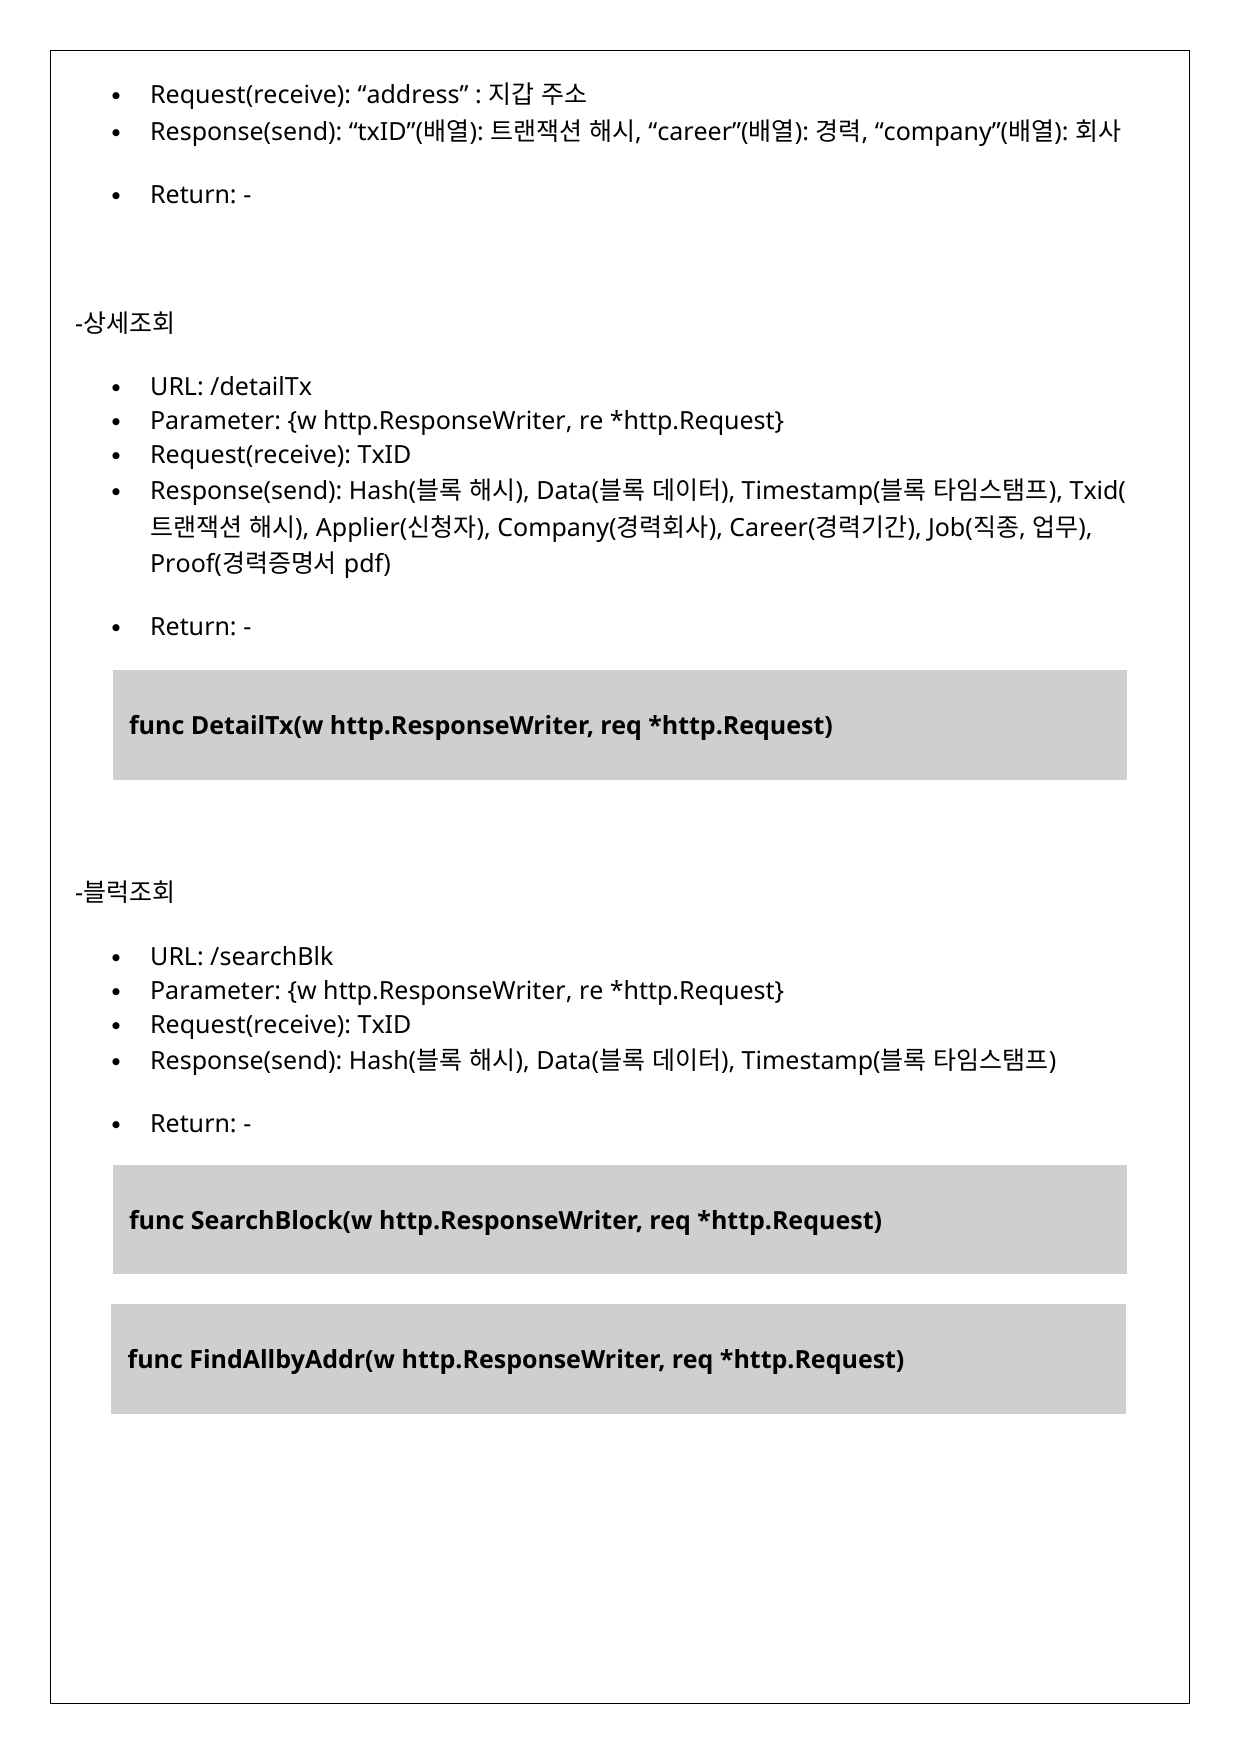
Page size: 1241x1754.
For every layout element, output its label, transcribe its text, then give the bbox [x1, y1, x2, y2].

list URL: /detailTx [112, 368, 1165, 403]
text -블럭조회 [75, 873, 1165, 909]
list URL: /searchBlk [112, 938, 1165, 972]
list Response(send): Hash(블록 해시), Data(블록 데이터), Timestamp(블록 타임스탬프), Txid(트랜잭션 해시), Applier(신청자), Company(경력회사), Career(경력기간), Job(직종, 업무), Proof(경력증명서 pdf) [112, 471, 1165, 579]
text -상세조회 [75, 303, 1165, 339]
list Request(receive): TxID [112, 437, 1165, 471]
list Response(send): “txID”(배열): 트랜잭션 해시, “career”(배열): 경력, “company”(배열): 회사 [112, 111, 1165, 147]
list Parameter: {w http.ResponseWriter, re *http.Request} [112, 972, 1165, 1006]
list Return: - [112, 177, 1165, 211]
list Request(receive): TxID [112, 1006, 1165, 1041]
list Response(send): Hash(블록 해시), Data(블록 데이터), Timestamp(블록 타임스탬프) [112, 1041, 1165, 1077]
list Request(receive): “address” : 지갑 주소 [112, 75, 1165, 111]
list Return: - [112, 1106, 1165, 1140]
list Parameter: {w http.ResponseWriter, re *http.Request} [112, 403, 1165, 437]
list Return: - [112, 609, 1165, 643]
